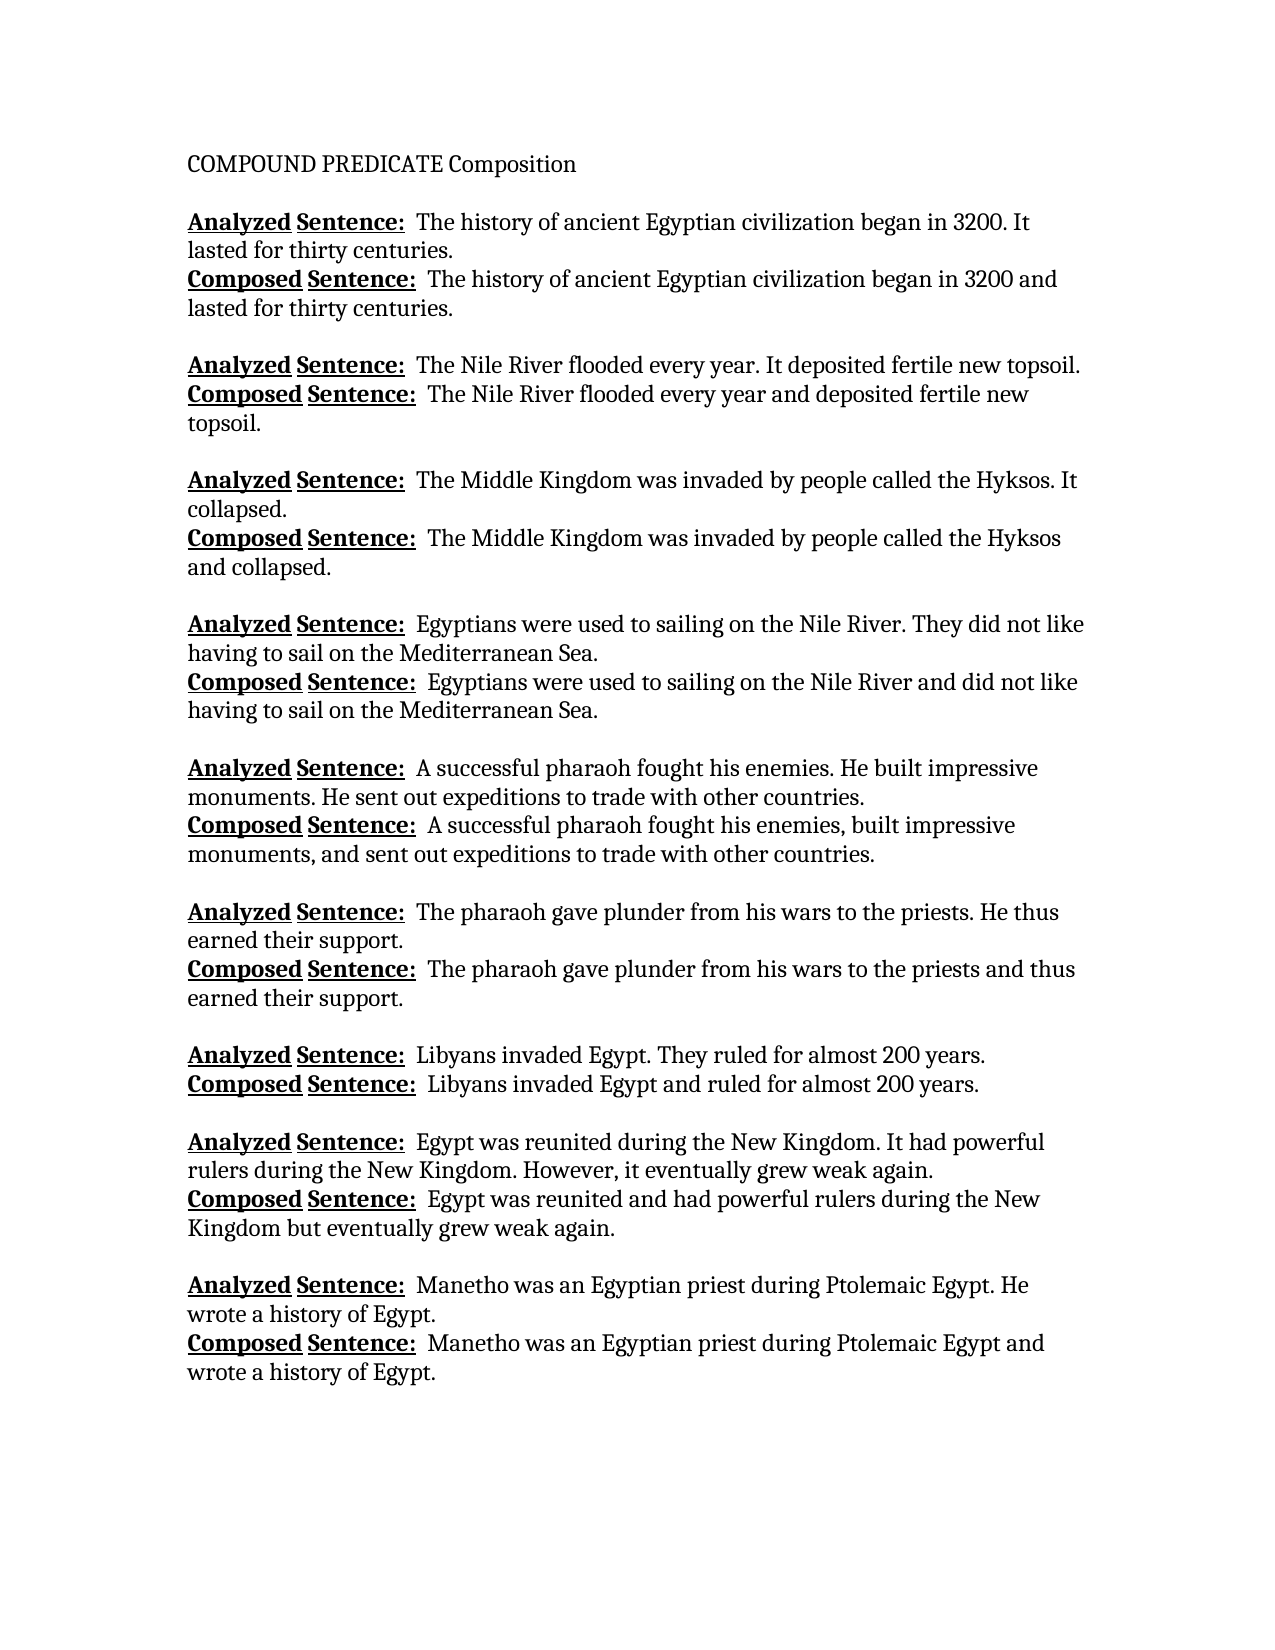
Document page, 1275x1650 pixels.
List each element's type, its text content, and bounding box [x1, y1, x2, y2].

text COMPOUND PREDICATE Composition [187, 150, 1087, 179]
text Analyzed Sentence: Libyans invaded Egypt. They ruled for almost 200 years. [187, 1041, 1087, 1070]
text Analyzed Sentence: Manetho was an Egyptian priest during Ptolemaic Egypt. He wrote a history of Egypt. [187, 1271, 1087, 1329]
text Composed Sentence: The history of ancient Egyptian civilization began in 3200 and lasted for thirty centuries. [187, 265, 1087, 322]
text Composed Sentence: Libyans invaded Egypt and ruled for almost 200 years. [187, 1070, 1087, 1099]
text Analyzed Sentence: A successful pharaoh fought his enemies. He built impressive monuments. He sent out expeditions to trade with other countries. [187, 754, 1087, 811]
text Analyzed Sentence: Egyptians were used to sailing on the Nile River. They did not like having to sail on the Mediterranean Sea. [187, 610, 1087, 667]
text Analyzed Sentence: The history of ancient Egyptian civilization began in 3200. It lasted for thirty centuries. [187, 207, 1087, 265]
text Composed Sentence: The Middle Kingdom was invaded by people called the Hyksos and collapsed. [187, 524, 1087, 581]
text Analyzed Sentence: The pharaoh gave plunder from his wars to the priests. He thus earned their support. [187, 897, 1087, 955]
text Composed Sentence: Manetho was an Egyptian priest during Ptolemaic Egypt and wrote a history of Egypt. [187, 1329, 1087, 1386]
text Analyzed Sentence: The Nile River flooded every year. It deposited fertile new topsoil. [187, 351, 1087, 380]
text Composed Sentence: The pharaoh gave plunder from his wars to the priests and thus earned their support. [187, 955, 1087, 1012]
text Composed Sentence: A successful pharaoh fought his enemies, built impressive monuments, and sent out expeditions to trade with other countries. [187, 811, 1087, 869]
text Composed Sentence: Egypt was reunited and had powerful rulers during the New Kingdom but eventually grew weak again. [187, 1185, 1087, 1242]
text Analyzed Sentence: Egypt was reunited during the New Kingdom. It had powerful rulers during the New Kingdom. However, it eventually grew weak again. [187, 1127, 1087, 1185]
text Composed Sentence: Egyptians were used to sailing on the Nile River and did not like having to sail on the Mediterranean Sea. [187, 667, 1087, 725]
text Composed Sentence: The Nile River flooded every year and deposited fertile new topsoil. [187, 380, 1087, 437]
text Analyzed Sentence: The Middle Kingdom was invaded by people called the Hyksos. It collapsed. [187, 466, 1087, 524]
